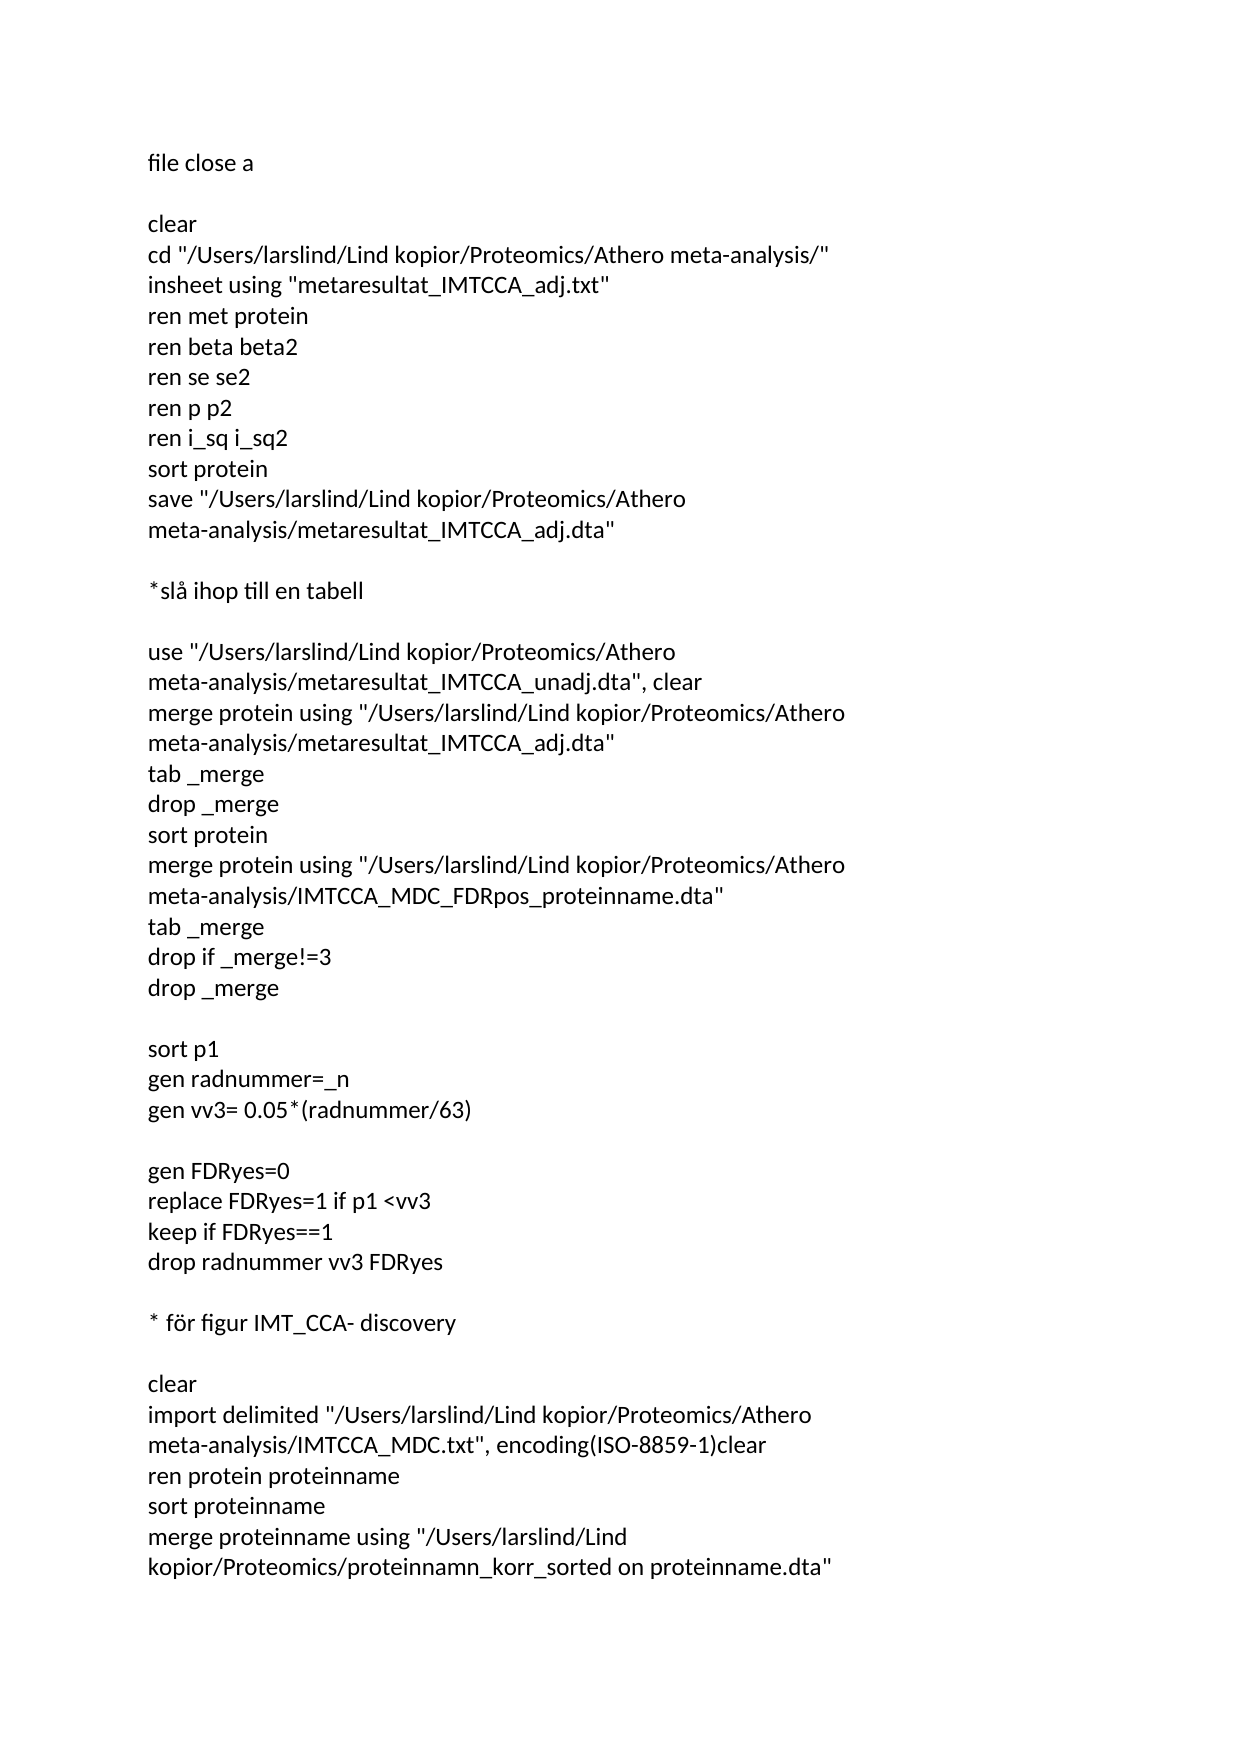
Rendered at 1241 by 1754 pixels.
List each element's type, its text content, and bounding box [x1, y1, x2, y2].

text merge protein using "/Users/larslind/Lind kopior/Proteomics/Athero meta-analysis/metaresultat_IMTCCA_adj.dta" [148, 697, 1093, 758]
text sort proteinname [148, 1491, 1093, 1521]
text drop _merge [148, 972, 1093, 1002]
text clear [148, 1368, 1093, 1399]
text tab _merge [148, 758, 1093, 788]
text drop if _merge!=3 [148, 941, 1093, 972]
text gen FDRyes=0 [148, 1155, 1093, 1185]
text keep if FDRyes==1 [148, 1216, 1093, 1246]
text save "/Users/larslind/Lind kopior/Proteomics/Athero meta-analysis/metaresultat_IMTCCA_adj.dta" [148, 483, 1093, 544]
text replace FDRyes=1 if p1 <vv3 [148, 1185, 1093, 1216]
text clear [148, 209, 1093, 239]
text gen vv3= 0.05*(radnummer/63) [148, 1094, 1093, 1124]
text *slå ihop till en tabell [148, 575, 1093, 605]
text file close a [148, 148, 1093, 178]
text drop radnummer vv3 FDRyes [148, 1246, 1093, 1277]
text merge protein using "/Users/larslind/Lind kopior/Proteomics/Athero meta-analysis/IMTCCA_MDC_FDRpos_proteinname.dta" [148, 849, 1093, 911]
text ren se se2 [148, 361, 1093, 392]
text cd "/Users/larslind/Lind kopior/Proteomics/Athero meta-analysis/" [148, 239, 1093, 270]
text ren met protein [148, 300, 1093, 331]
text ren i_sq i_sq2 [148, 422, 1093, 453]
text ren p p2 [148, 392, 1093, 422]
text merge proteinname using "/Users/larslind/Lind kopior/Proteomics/proteinnamn_korr_sorted on proteinname.dta" [148, 1521, 1093, 1582]
text use "/Users/larslind/Lind kopior/Proteomics/Athero meta-analysis/metaresultat_IMTCCA_unadj.dta", clear [148, 636, 1093, 697]
text gen radnummer=_n [148, 1063, 1093, 1094]
text sort protein [148, 453, 1093, 483]
text * för figur IMT_CCA- discovery [148, 1307, 1093, 1338]
text drop _merge [148, 788, 1093, 819]
text tab _merge [148, 911, 1093, 941]
text insheet using "metaresultat_IMTCCA_adj.txt" [148, 270, 1093, 300]
text sort protein [148, 819, 1093, 849]
text ren protein proteinname [148, 1460, 1093, 1491]
text ren beta beta2 [148, 331, 1093, 361]
text import delimited "/Users/larslind/Lind kopior/Proteomics/Athero meta-analysis/IMTCCA_MDC.txt", encoding(ISO-8859-1)clear [148, 1399, 1093, 1460]
text sort p1 [148, 1033, 1093, 1063]
